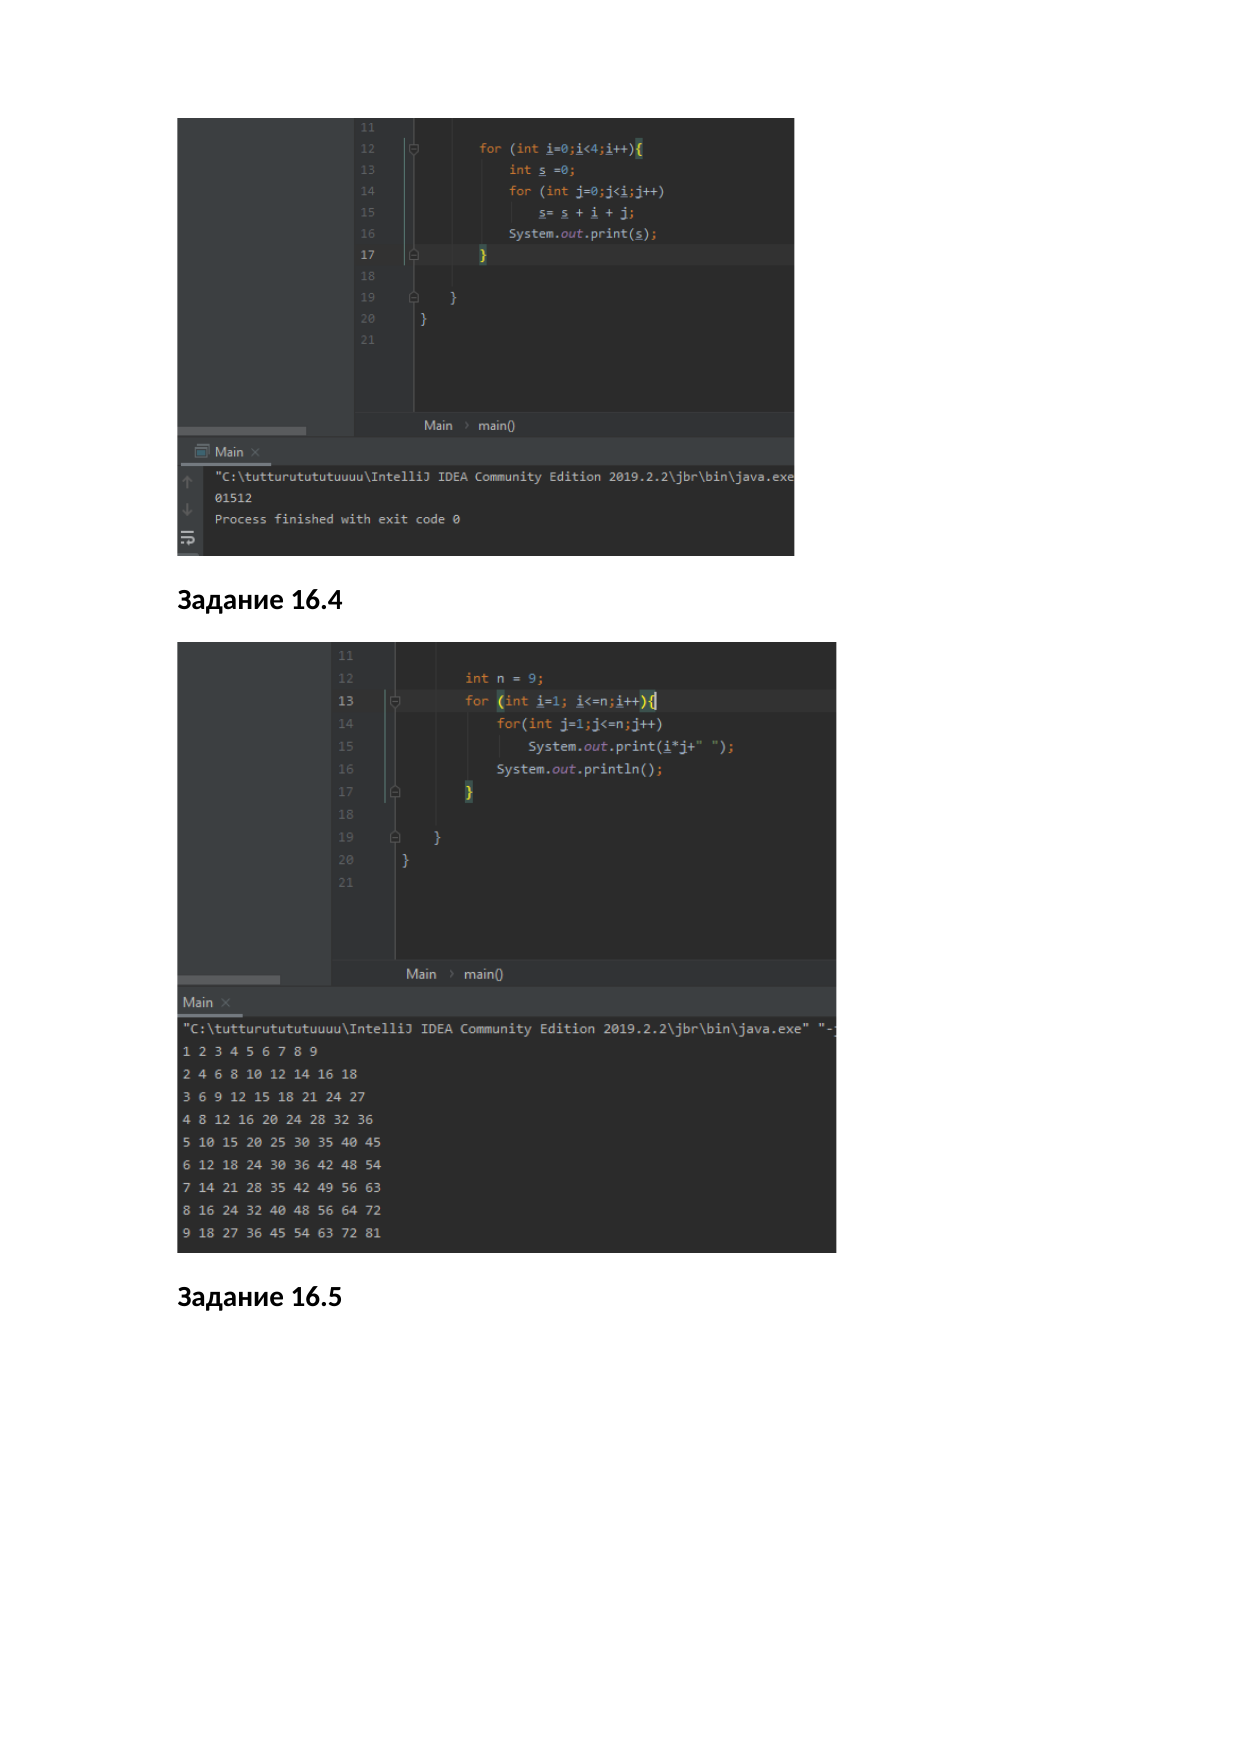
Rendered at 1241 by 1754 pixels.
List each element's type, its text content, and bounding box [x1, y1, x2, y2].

text Задание 16.5 [177, 1278, 1152, 1314]
picture [177, 642, 837, 1253]
text Задание 16.4 [177, 581, 1152, 616]
picture [177, 118, 795, 556]
